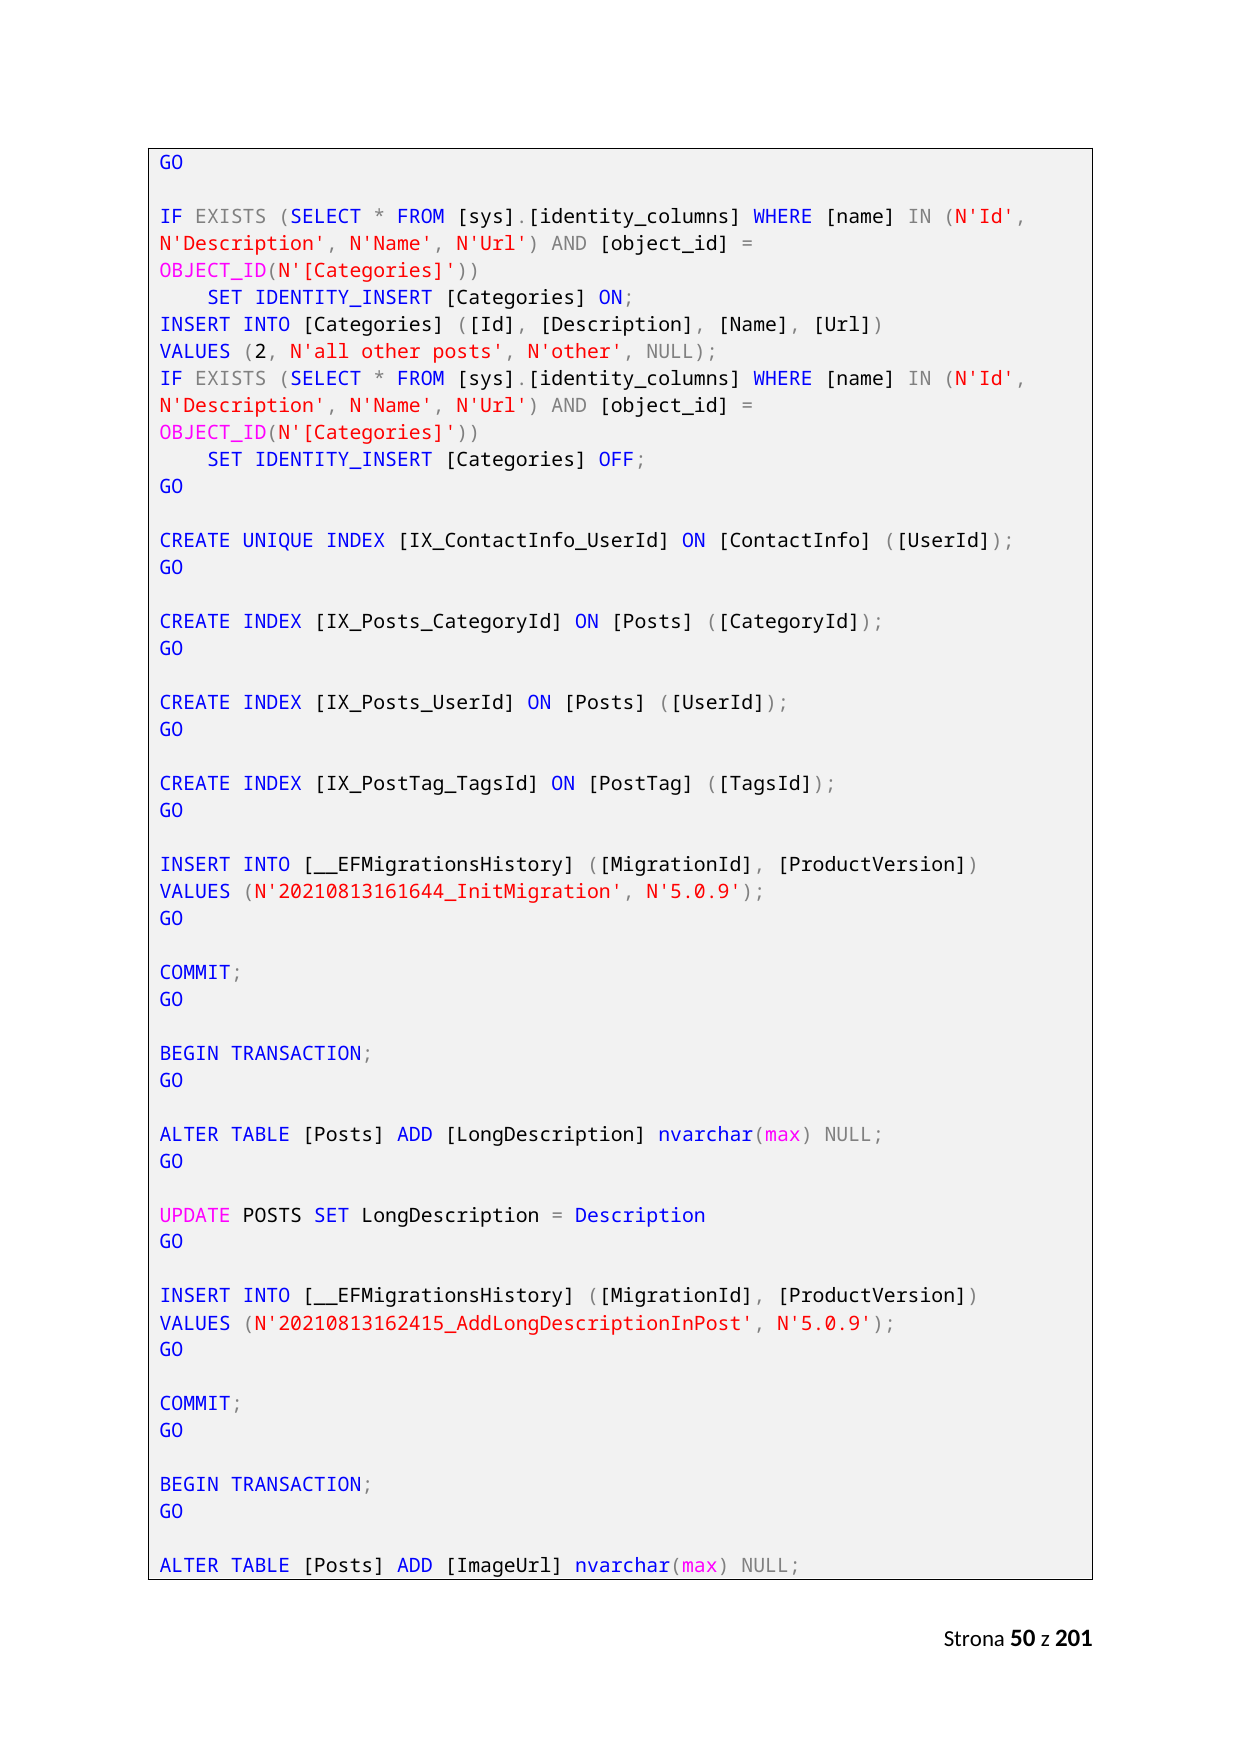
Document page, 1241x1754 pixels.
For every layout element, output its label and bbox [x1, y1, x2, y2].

table_header [149, 149, 1092, 1578]
